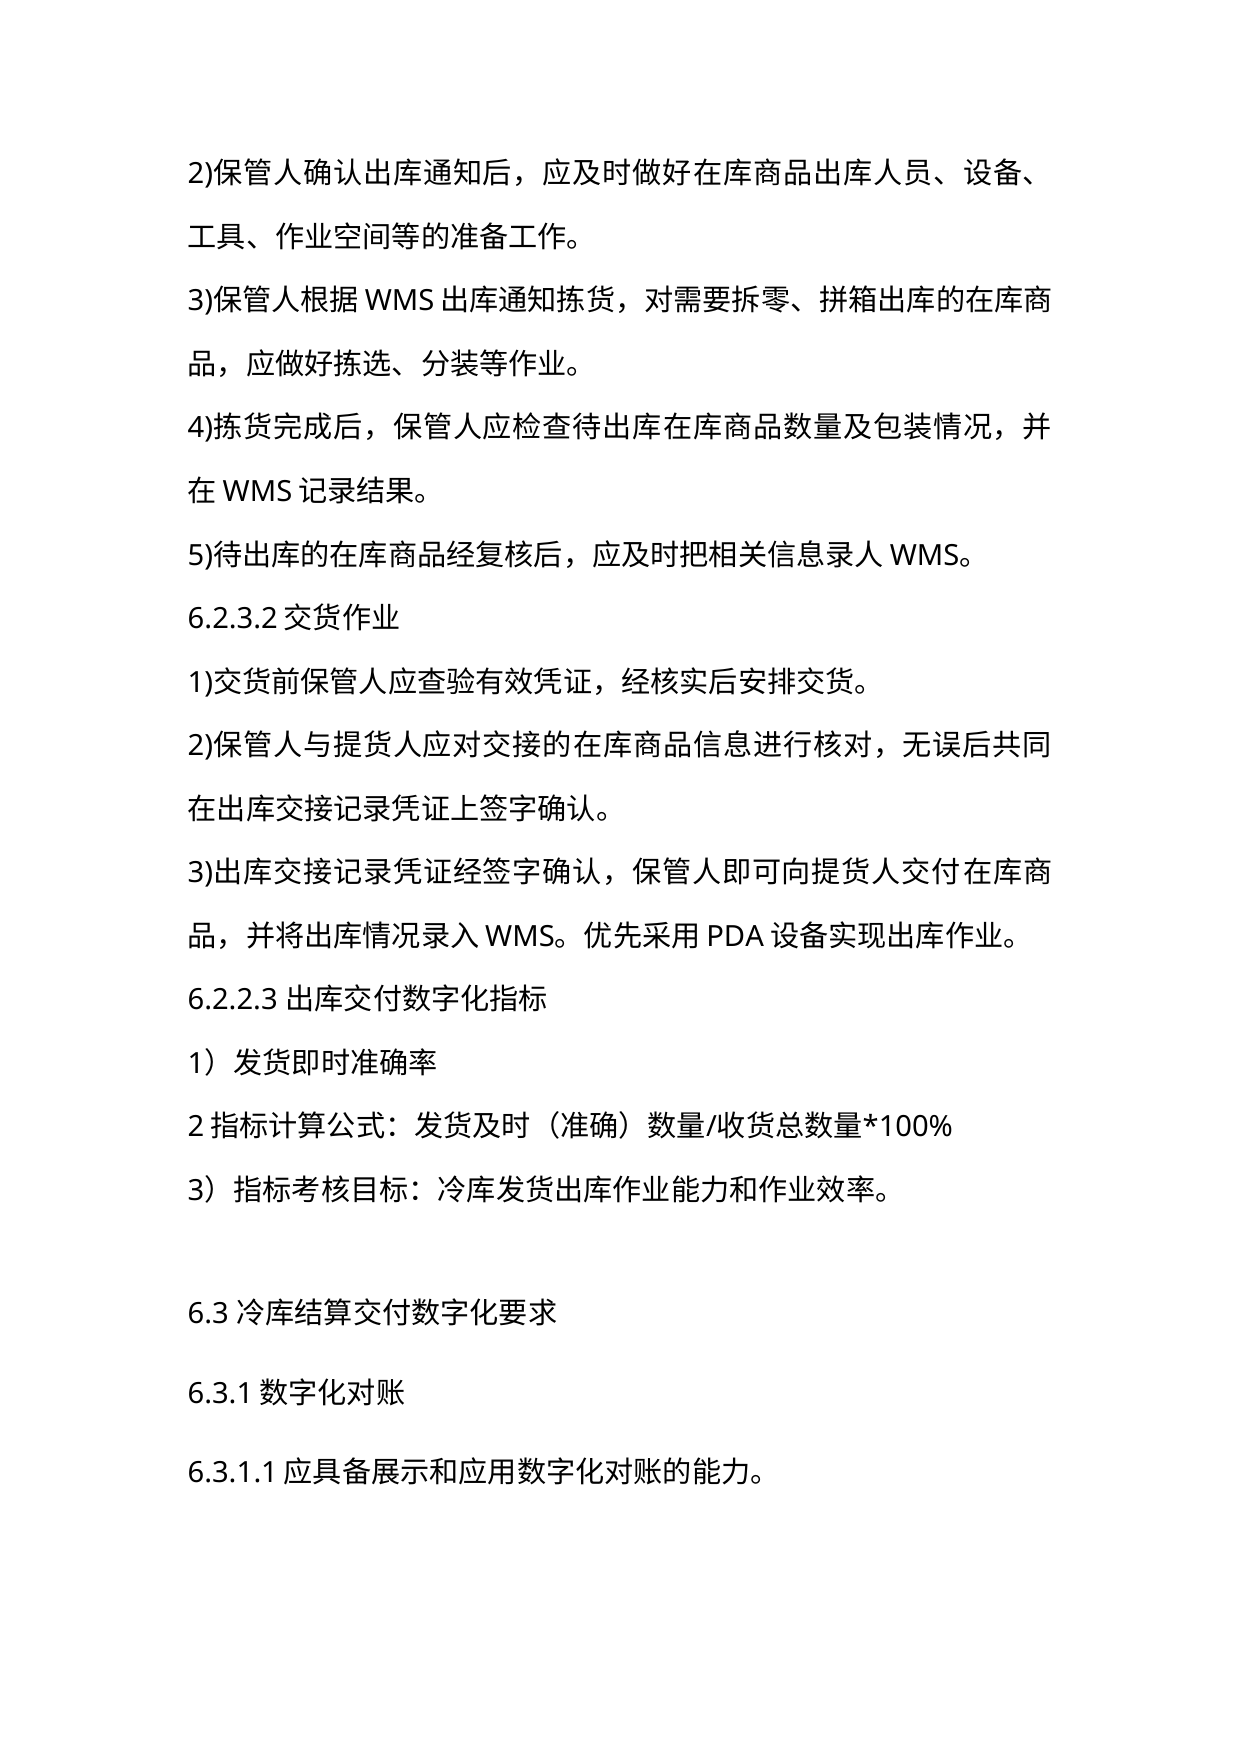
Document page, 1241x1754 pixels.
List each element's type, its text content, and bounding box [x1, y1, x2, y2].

list 1）发货即时准确率 [187, 1039, 1053, 1082]
list 2指标计算公式：发货及时（准确）数量/收货总数量*100% [187, 1103, 1053, 1145]
text 2)保管人与提货人应对交接的在库商品信息进行核对，无误后共同在出库交接记录凭证上签字确认。 [187, 722, 1053, 827]
text 2)保管人确认出库通知后，应及时做好在库商品出库人员、设备、工具、作业空间等的准备工作。 [187, 150, 1053, 256]
list 6.2.2.3 出库交付数字化指标 [187, 976, 1053, 1018]
text 6.2.3.2交货作业 [187, 594, 1053, 637]
text 5)待出库的在库商品经复核后，应及时把相关信息录人WMS。 [187, 531, 1053, 573]
text 1)交货前保管人应查验有效凭证，经核实后安排交货。 [187, 658, 1053, 701]
list 3）指标考核目标：冷库发货出库作业能力和作业效率。 [187, 1166, 1053, 1209]
list 6.3.1.1应具备展示和应用数字化对账的能力。 [187, 1449, 1053, 1491]
list 6.3.1数字化对账 [187, 1369, 1053, 1412]
text 3)保管人根据WMS出库通知拣货，对需要拆零、拼箱出库的在库商品，应做好拣选、分装等作业。 [187, 277, 1053, 383]
text 3)出库交接记录凭证经签字确认，保管人即可向提货人交付在库商品，并将出库情况录入WMS。优先采用PDA设备实现出库作业。 [187, 849, 1053, 954]
text 4)拣货完成后，保管人应检查待出库在库商品数量及包装情况，并在WMS记录结果。 [187, 404, 1053, 510]
text 6.3 冷库结算交付数字化要求 [187, 1289, 1053, 1332]
